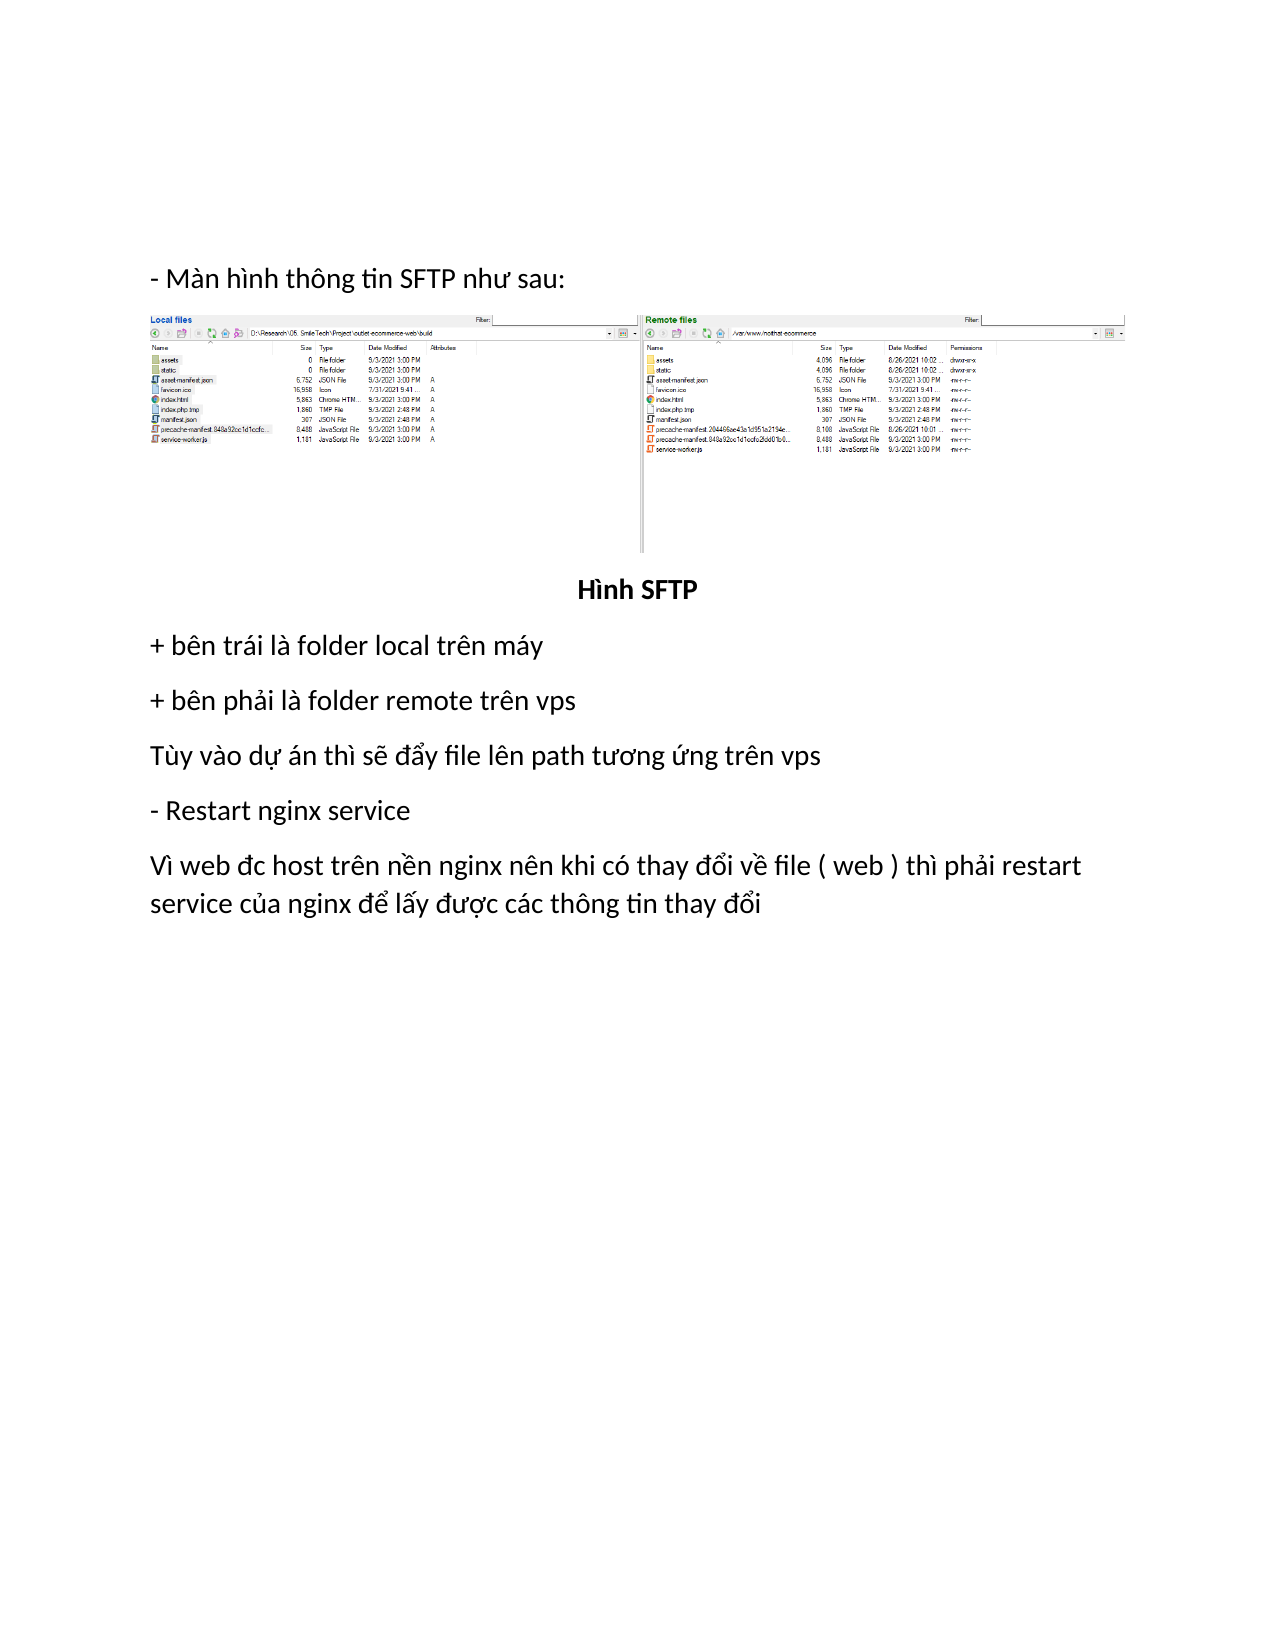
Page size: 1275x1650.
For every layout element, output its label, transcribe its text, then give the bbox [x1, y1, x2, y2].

text Tùy vào dự án thì sẽ đẩy file lên path tương ứng trên vps [150, 737, 1125, 772]
text - Restart nginx service [150, 792, 1125, 827]
text + bên trái là folder local trên máy [150, 627, 1125, 662]
text Hình SFTP [150, 571, 1125, 607]
text + bên phải là folder remote trên vps [150, 682, 1125, 717]
text Vì web đc host trên nền nginx nên khi có thay đổi về file ( web ) thì phải restart service của nginx để lấy được các thông tin thay đổi [150, 847, 1125, 921]
text - Màn hình thông tin SFTP như sau: [150, 260, 1125, 296]
picture [150, 315, 1125, 553]
